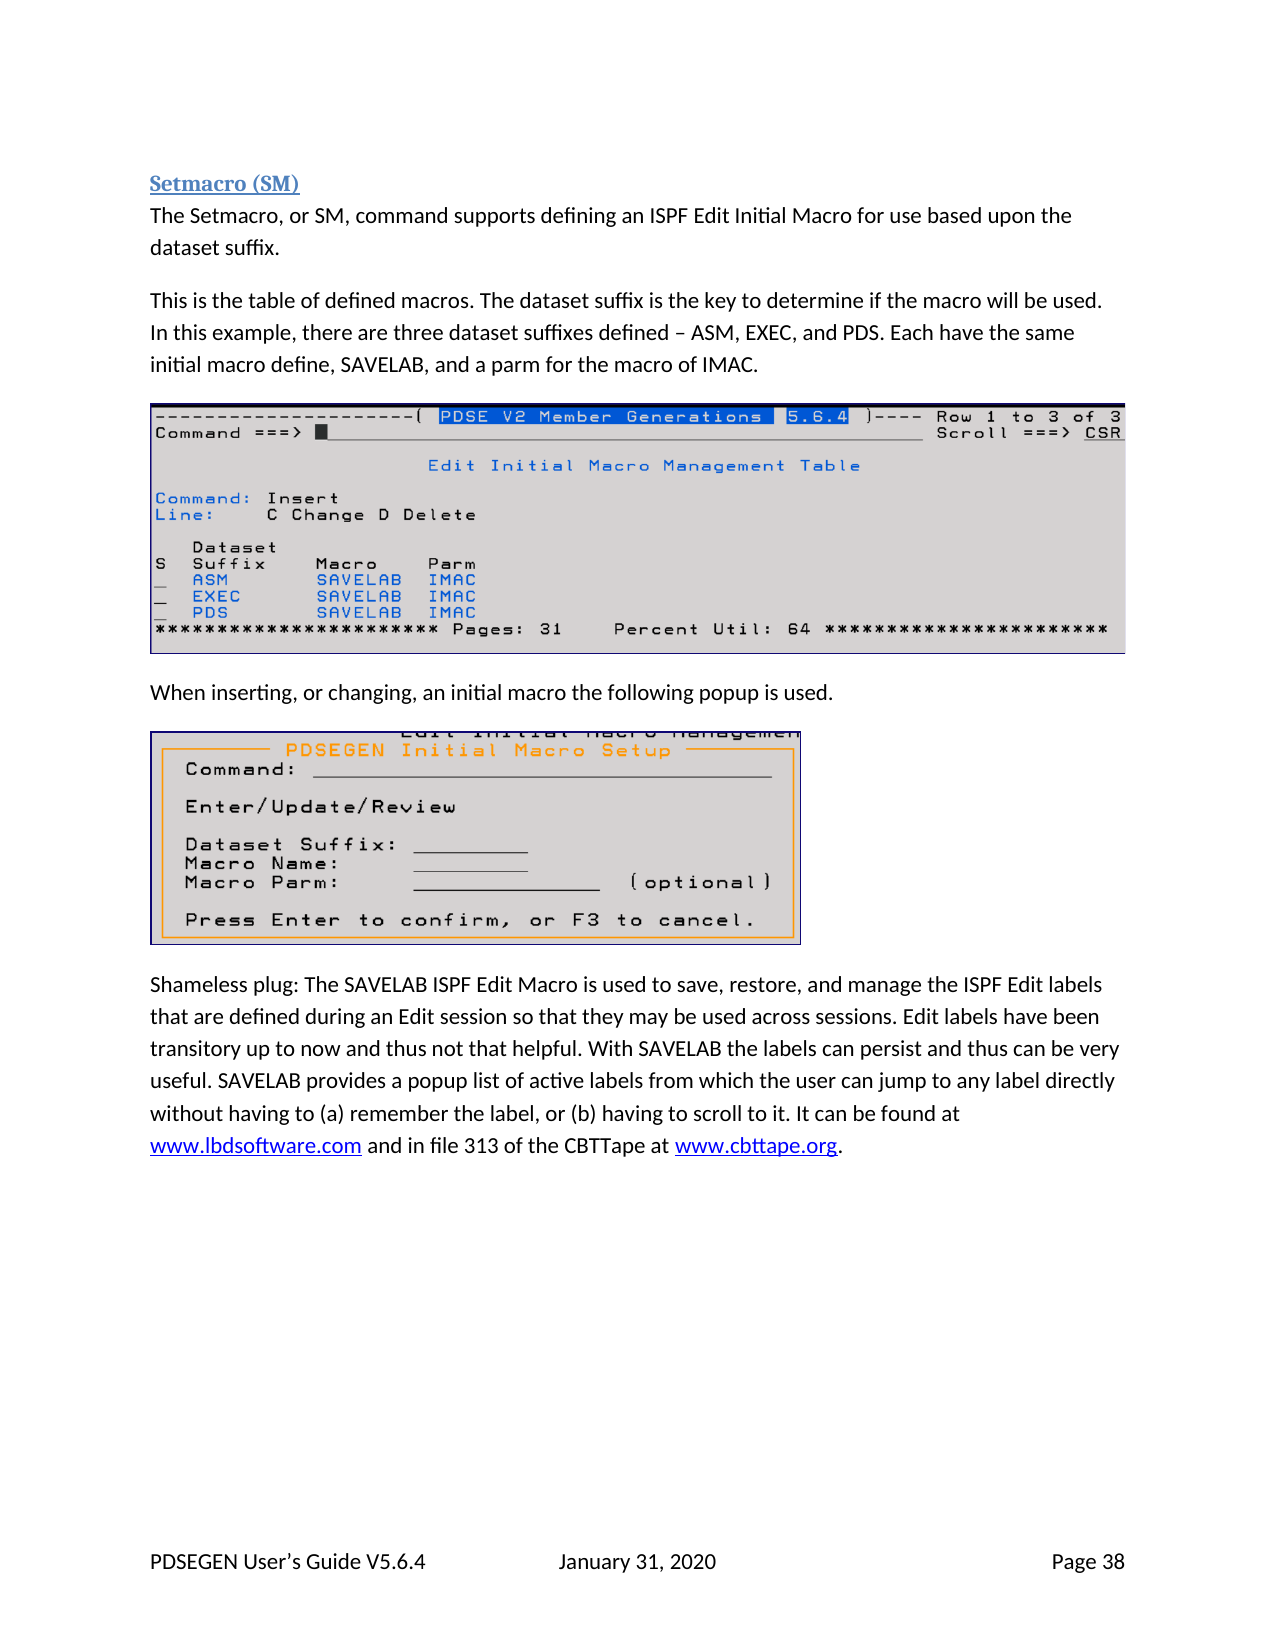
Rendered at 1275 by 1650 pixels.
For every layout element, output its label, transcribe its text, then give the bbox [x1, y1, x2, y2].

text The Setmacro, or SM, command supports defining an ISPF Edit Initial Macro for use based upon the dataset suffix. [150, 201, 1125, 261]
text This is the table of defined macros. The dataset suffix is the key to determine if the macro will be used. In this example, there are three dataset suffixes defined – ASM, EXEC, and PDS. Each have the same initial macro define, SAVELAB, and a parm for the macro of IMAC. [150, 286, 1125, 379]
text Shameless plug: The SAVELAB ISPF Edit Macro is used to save, restore, and manage the ISPF Edit labels that are defined during an Edit session so that they may be used across sessions. Edit labels have been transitory up to now and thus not that helpful. With SAVELAB the labels can persist and thus can be very useful. SAVELAB provides a popup list of active labels from which the user can jump to any label directly without having to (a) remember the label, or (b) having to scroll to it. It can be found at www.lbdsoftware.com and in file 313 of the CBTTape at www.cbttape.org. [150, 970, 1125, 1159]
picture [150, 403, 1125, 654]
subtitle Setmacro (SM) [150, 171, 1125, 197]
picture [150, 731, 801, 945]
text When inserting, or changing, an initial macro the following popup is used. [150, 678, 1125, 706]
